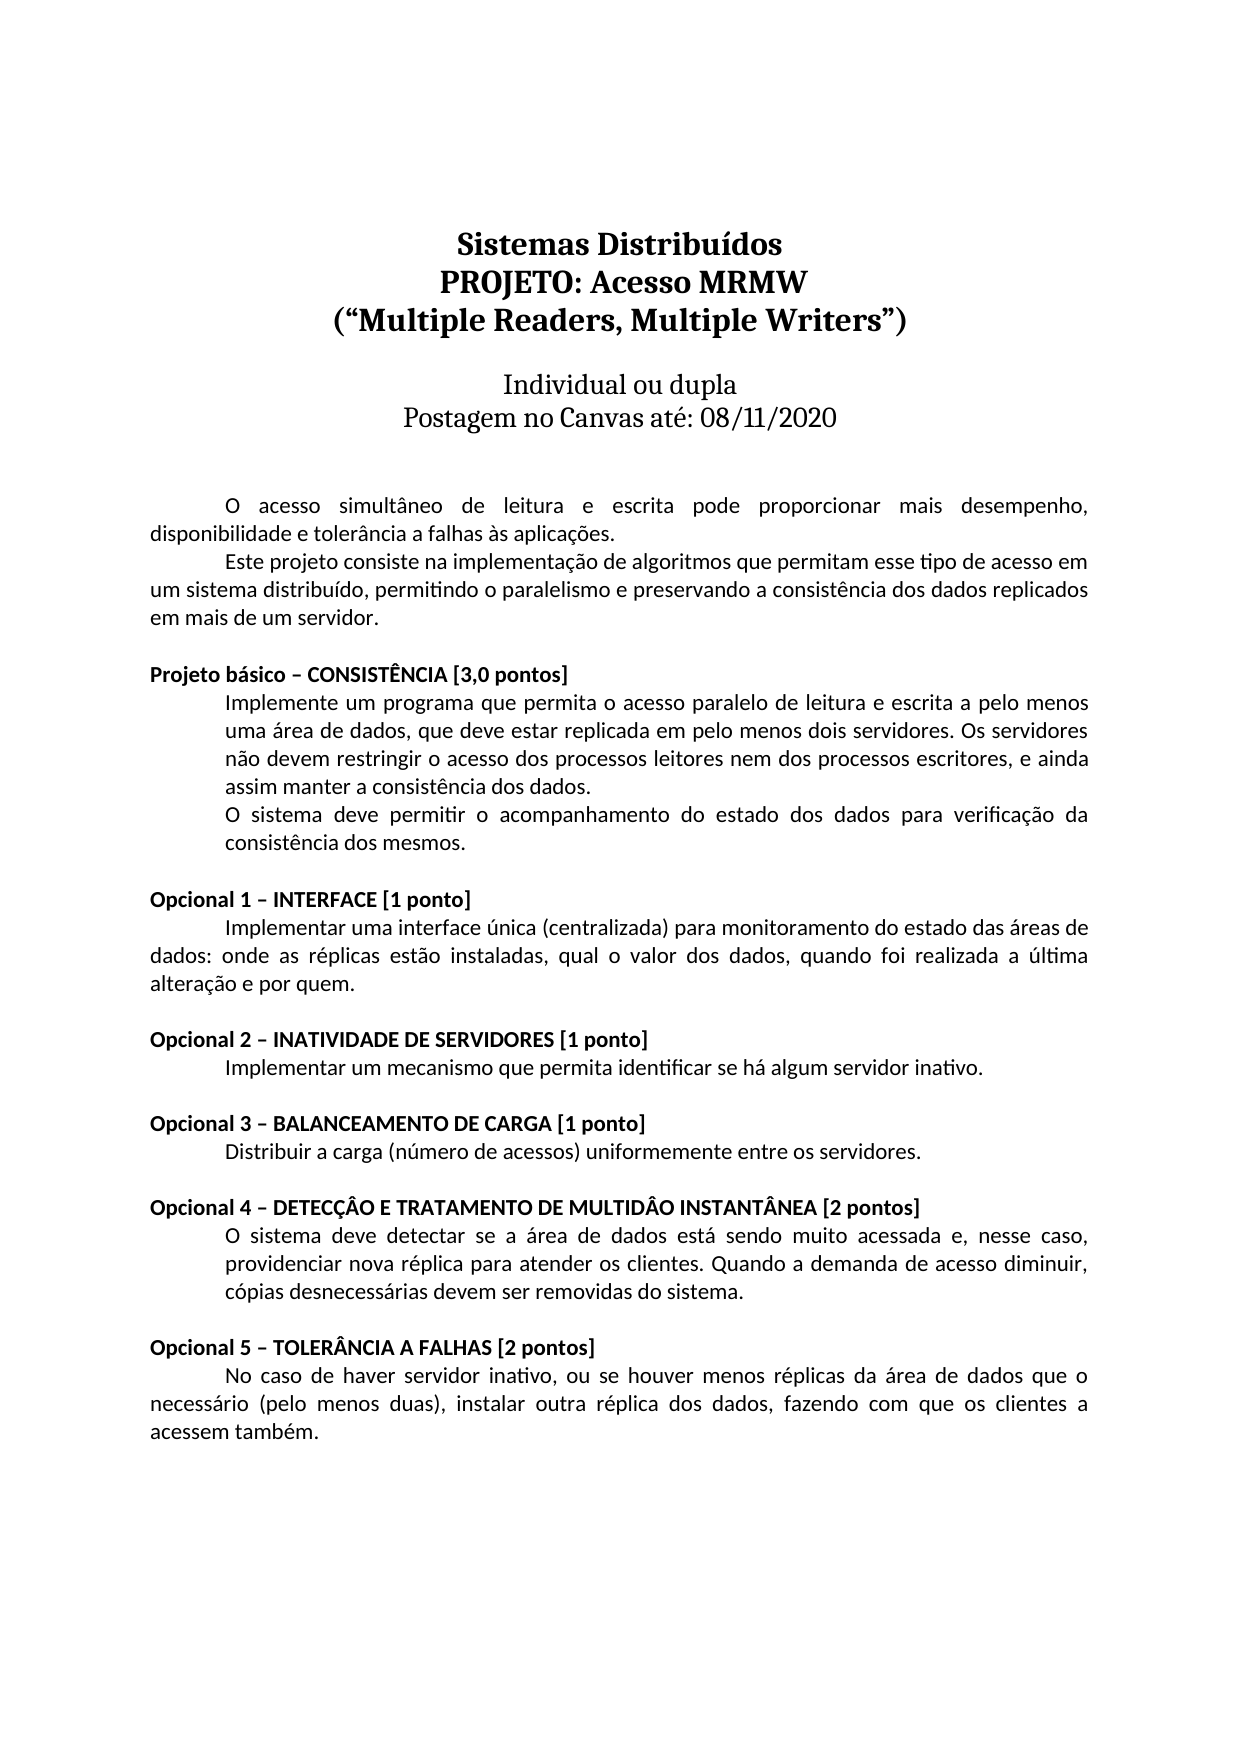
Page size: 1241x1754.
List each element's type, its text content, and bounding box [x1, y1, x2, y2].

text Este projeto consiste na implementação de algoritmos que permitam esse tipo de acesso em um sistema distribuído, permitindo o paralelismo e preservando a consistência dos dados replicados em mais de um servidor. [150, 547, 1090, 631]
text Opcional 5 – TOLERÂNCIA A FALHAS [2 pontos] [150, 1333, 1090, 1361]
text Distribuir a carga (número de acessos) uniformemente entre os servidores. [150, 1137, 1090, 1165]
text Implementar uma interface única (centralizada) para monitoramento do estado das áreas de dados: onde as réplicas estão instaladas, qual o valor dos dados, quando foi realizada a última alteração e por quem. [150, 913, 1090, 997]
text No caso de haver servidor inativo, ou se houver menos réplicas da área de dados que o necessário (pelo menos duas), instalar outra réplica dos dados, fazendo com que os clientes a acessem também. [150, 1361, 1090, 1445]
text Opcional 3 – BALANCEAMENTO DE CARGA [1 ponto] [150, 1109, 1090, 1137]
text Postagem no Canvas até: 08/11/2020 [150, 402, 1090, 435]
text Projeto básico – CONSISTÊNCIA [3,0 pontos] [150, 660, 1090, 688]
text (“Multiple Readers, Multiple Writers”) [150, 302, 1090, 340]
text Sistemas Distribuídos [150, 225, 1090, 263]
text Individual ou dupla [150, 368, 1090, 402]
text O sistema deve detectar se a área de dados está sendo muito acessada e, nesse caso, providenciar nova réplica para atender os clientes. Quando a demanda de acesso diminuir, cópias desnecessárias devem ser removidas do sistema. [225, 1221, 1090, 1305]
text Opcional 4 – DETECÇÂO E TRATAMENTO DE MULTIDÂO INSTANTÂNEA [2 pontos] [150, 1193, 1090, 1221]
text Implementar um mecanismo que permita identificar se há algum servidor inativo. [150, 1053, 1090, 1081]
text O acesso simultâneo de leitura e escrita pode proporcionar mais desempenho, disponibilidade e tolerância a falhas às aplicações. [150, 491, 1090, 547]
text PROJETO: Acesso MRMW [150, 263, 1090, 302]
text Opcional 2 – INATIVIDADE DE SERVIDORES [1 ponto] [150, 1025, 1090, 1053]
text Implemente um programa que permita o acesso paralelo de leitura e escrita a pelo menos uma área de dados, que deve estar replicada em pelo menos dois servidores. Os servidores não devem restringir o acesso dos processos leitores nem dos processos escritores, e ainda assim manter a consistência dos dados. [225, 688, 1090, 800]
text Opcional 1 – INTERFACE [1 ponto] [150, 885, 1090, 913]
text O sistema deve permitir o acompanhamento do estado dos dados para verificação da consistência dos mesmos. [225, 800, 1090, 856]
